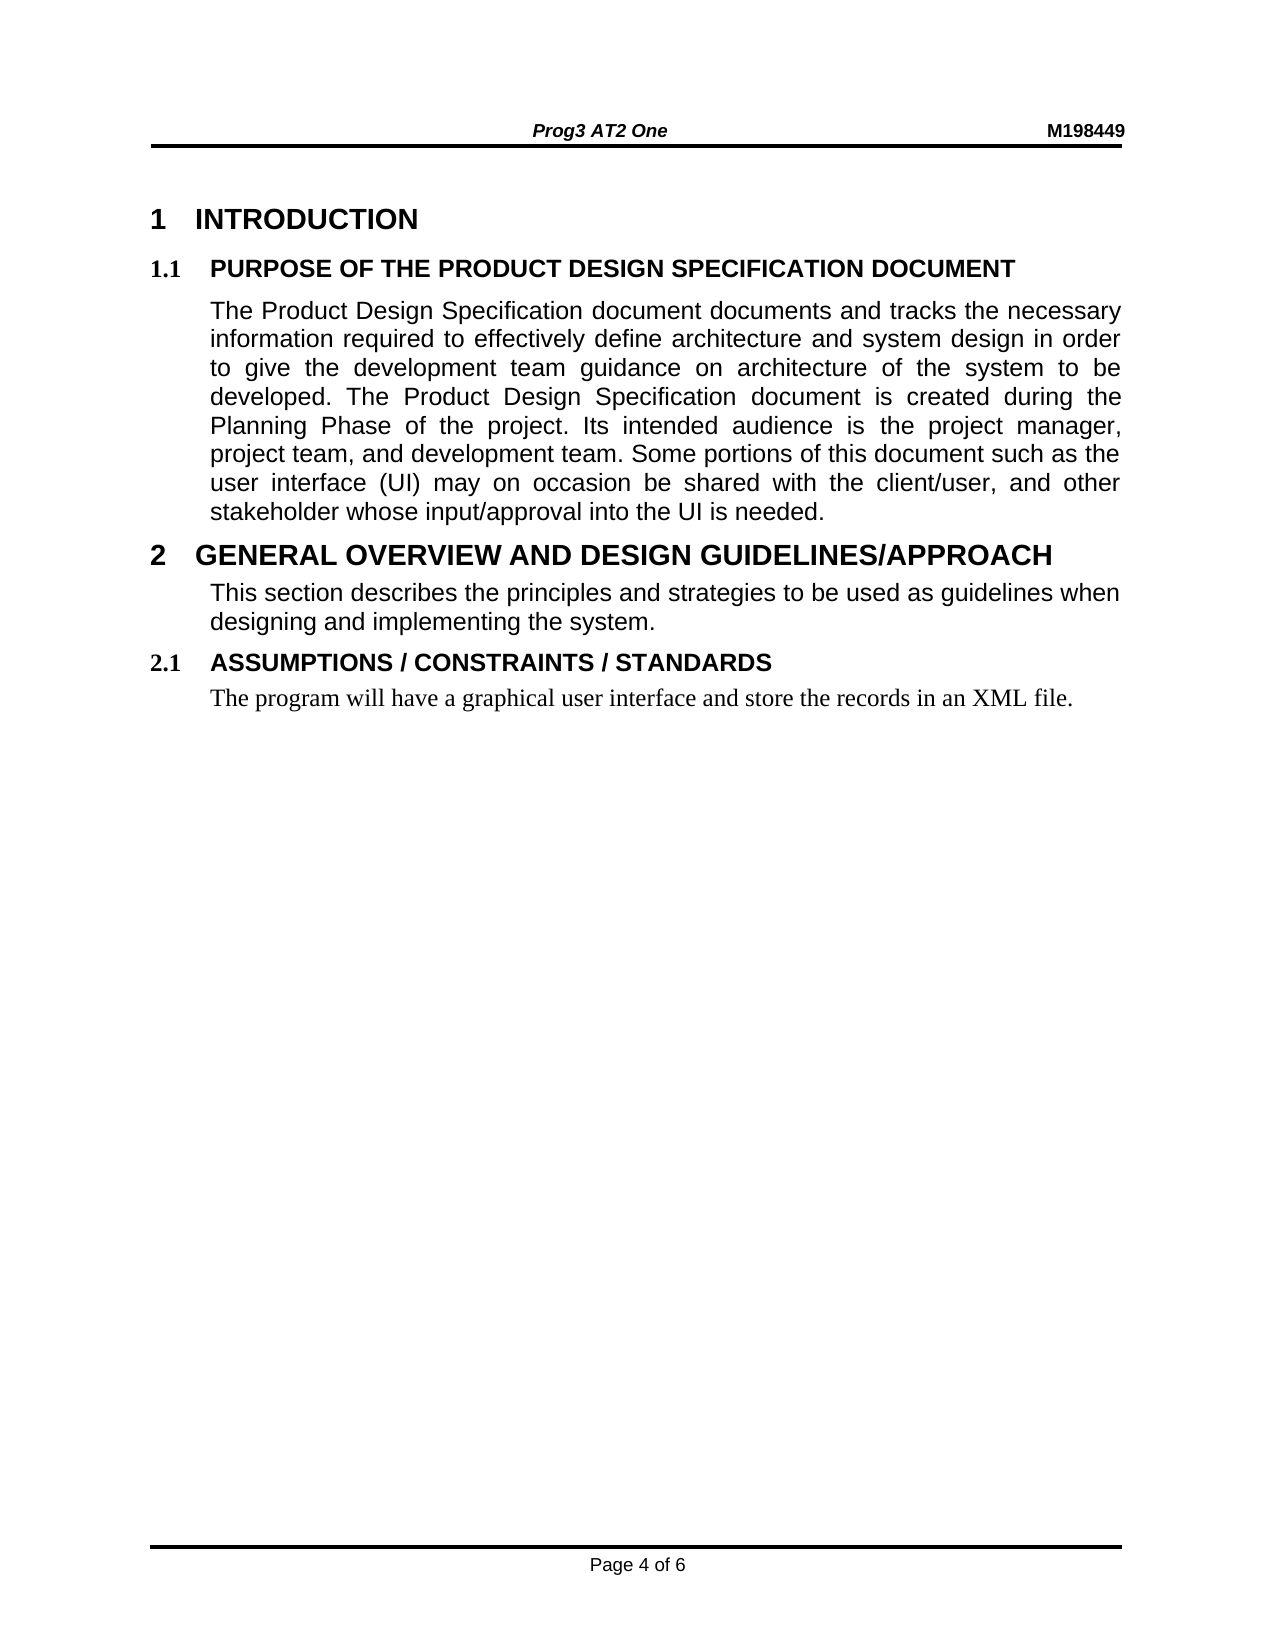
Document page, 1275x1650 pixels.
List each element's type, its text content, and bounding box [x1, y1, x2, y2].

subtitle Assumptions / Constraints / Standards [150, 648, 1122, 677]
subtitle General Overview and Design Guidelines/Approach [150, 538, 1122, 572]
text This section describes the principles and strategies to be used as guidelines when designing and implementing the system. [210, 578, 1122, 636]
text The program will have a graphical user interface and store the records in an XML file. [210, 683, 1122, 712]
text The Product Design Specification document documents and tracks the necessary information required to effectively define architecture and system design in order to give the development team guidance on architecture of the system to be developed. The Product Design Specification document is created during the Planning Phase of the project. Its intended audience is the project manager, project team, and development team. Some portions of this document such as the user interface (UI) may on occasion be shared with the client/user, and other stakeholder whose input/approval into the UI is needed. [210, 296, 1122, 526]
subtitle Introduction [150, 202, 1122, 236]
subtitle Purpose of The Product Design Specification Document [150, 254, 1122, 283]
